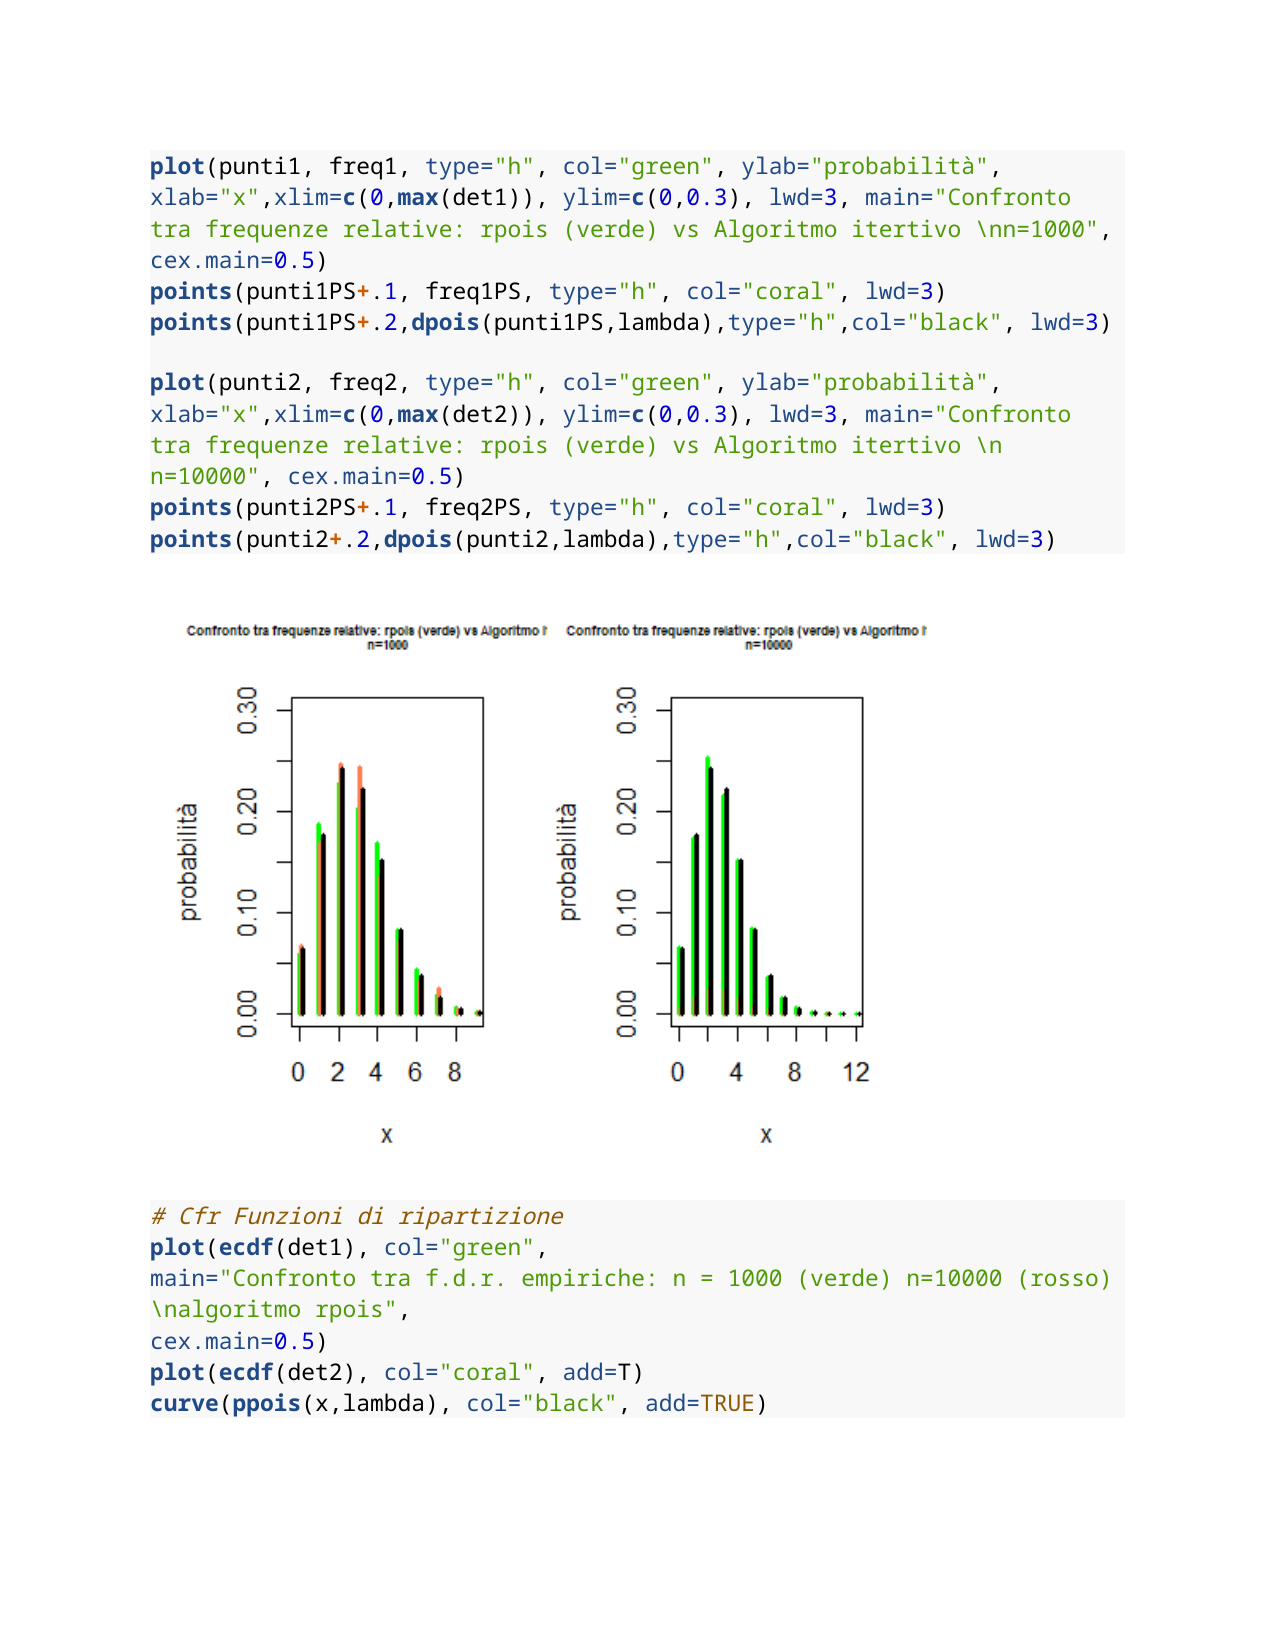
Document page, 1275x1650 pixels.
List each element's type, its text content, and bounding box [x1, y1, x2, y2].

text # Cfr Funzioni di ripartizione plot(ecdf(det1), col="green", main="Confronto tra f.d.r. empiriche: n = 1000 (verde) n=10000 (rosso) \nalgoritmo rpois", cex.main=0.5) plot(ecdf(det2), col="coral", add=T) curve(ppois(x,lambda), col="black", add=TRUE) [150, 1200, 1125, 1418]
picture [168, 574, 927, 1181]
text plot(punti1, freq1, type="h", col="green", ylab="probabilità", xlab="x",xlim=c(0,max(det1)), ylim=c(0,0.3), lwd=3, main="Confronto tra frequenze relative: rpois (verde) vs Algoritmo itertivo \nn=1000", cex.main=0.5) points(punti1PS+.1, freq1PS, type="h", col="coral", lwd=3) points(punti1PS+.2,dpois(punti1PS,lambda),type="h",col="black", lwd=3) plot(punti2, freq2, type="h", col="green", ylab="probabilità", xlab="x",xlim=c(0,max(det2)), ylim=c(0,0.3), lwd=3, main="Confronto tra frequenze relative: rpois (verde) vs Algoritmo itertivo \n n=10000", cex.main=0.5) points(punti2PS+.1, freq2PS, type="h", col="coral", lwd=3) points(punti2+.2,dpois(punti2,lambda),type="h",col="black", lwd=3) [150, 150, 1125, 554]
